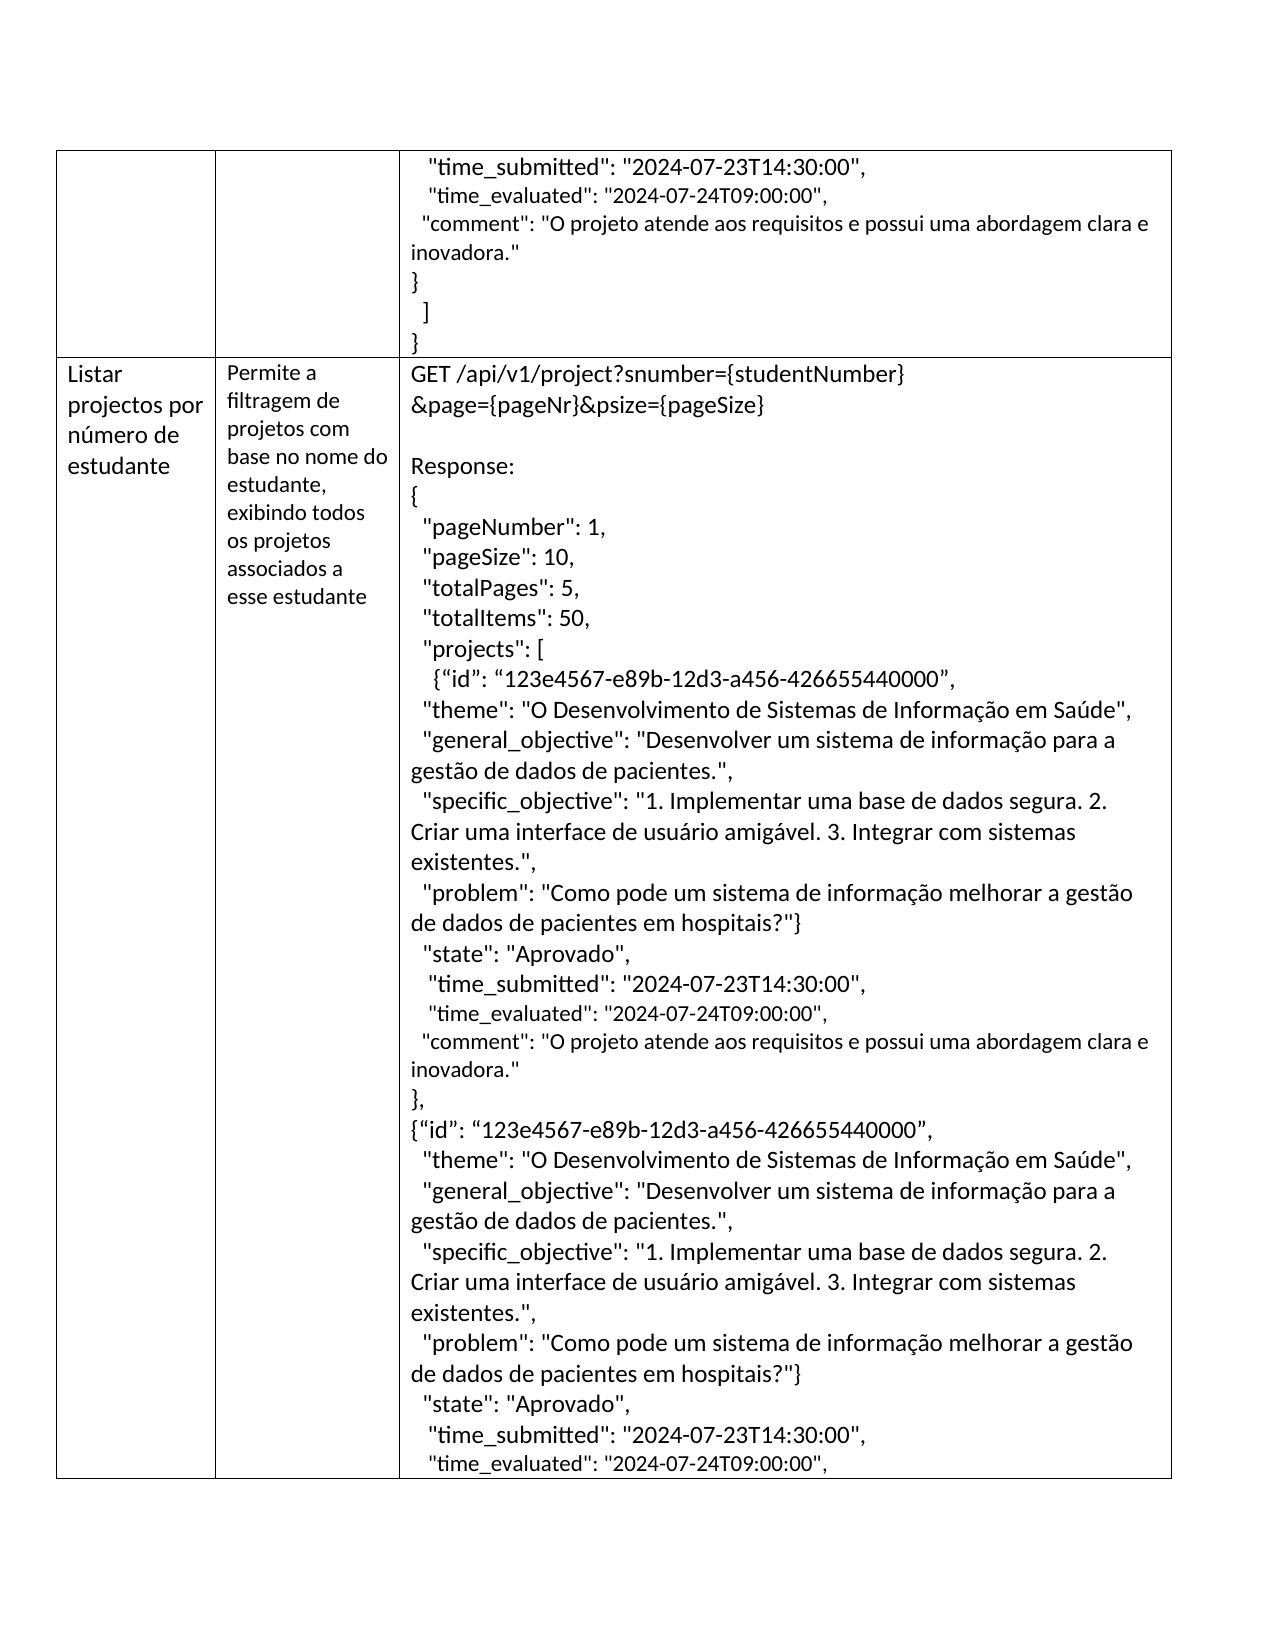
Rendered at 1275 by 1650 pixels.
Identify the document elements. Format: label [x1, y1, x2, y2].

table_cell [400, 358, 1171, 1477]
table_cell [216, 358, 399, 1477]
table_cell [400, 151, 1171, 357]
table_cell [57, 151, 215, 357]
table_cell [57, 358, 215, 1477]
table_cell [216, 151, 399, 357]
